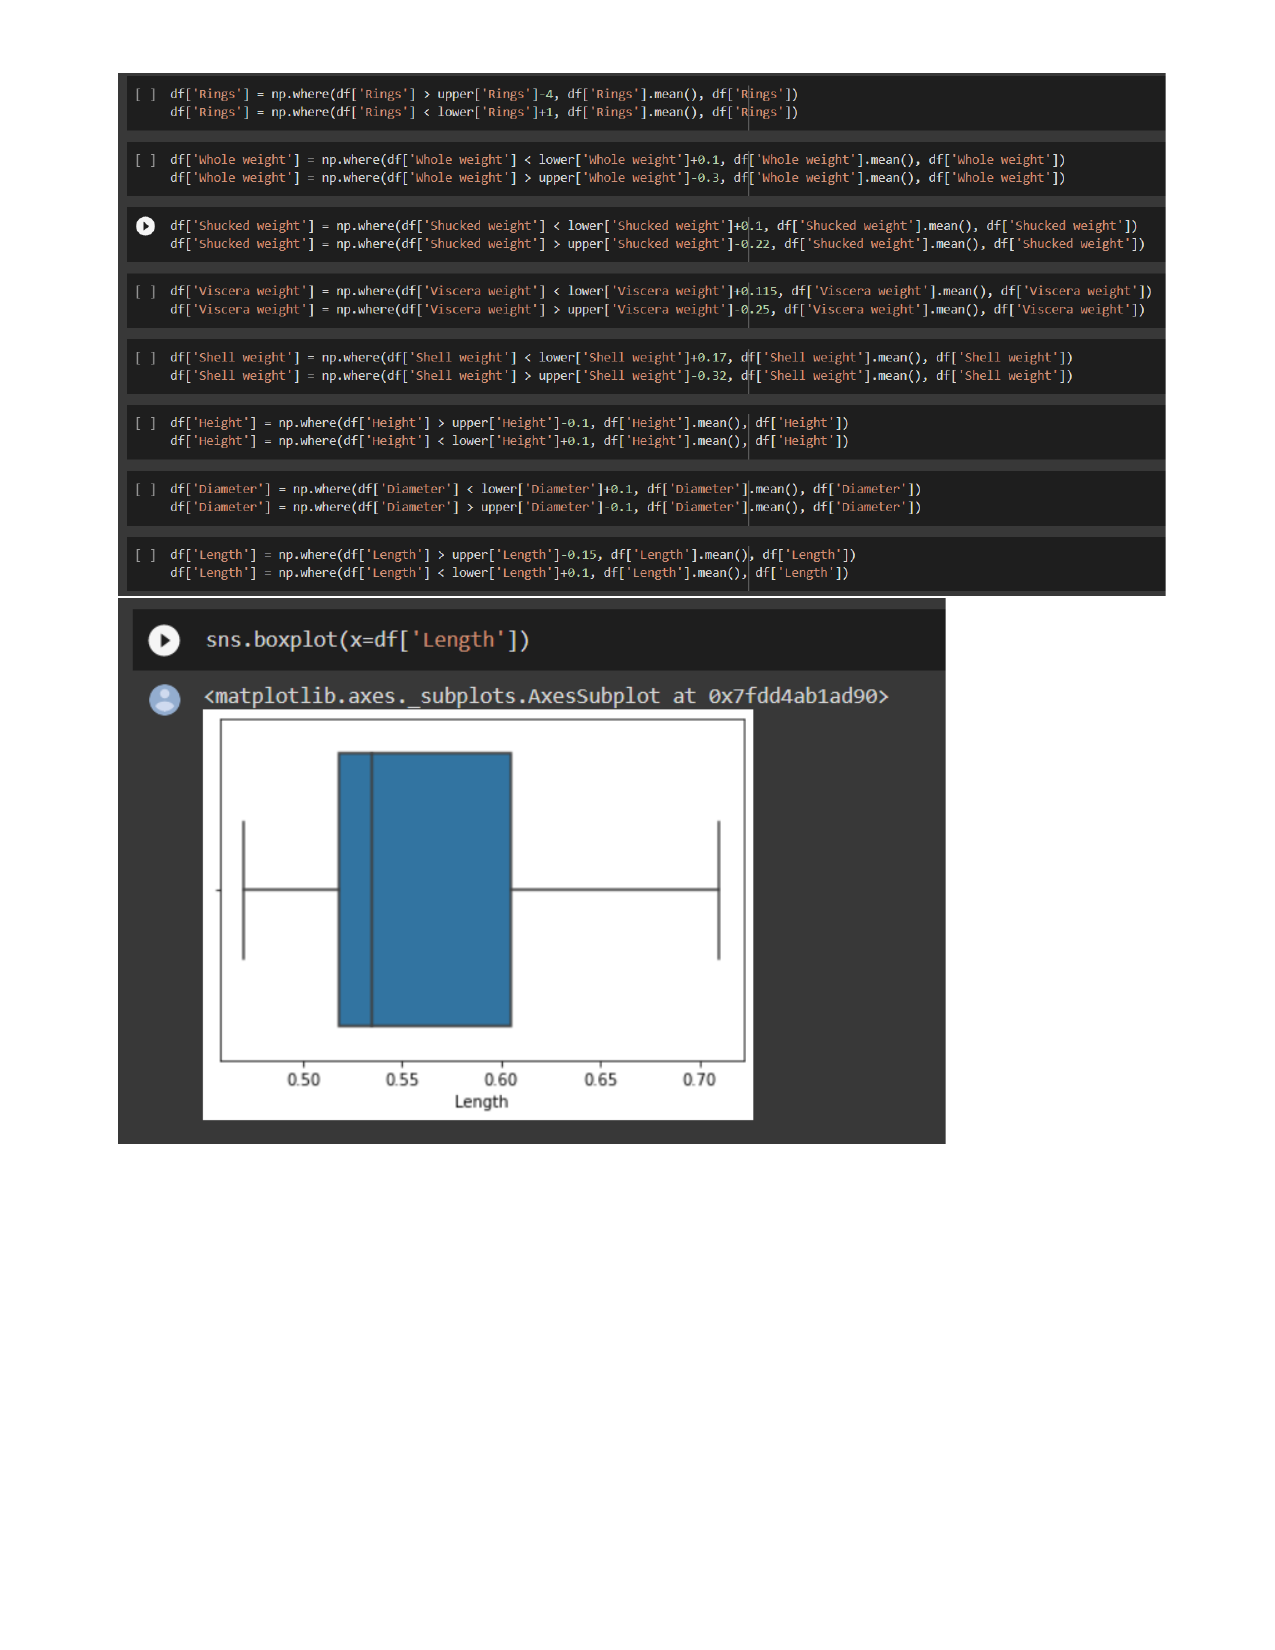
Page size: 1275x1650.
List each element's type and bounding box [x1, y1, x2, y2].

picture [118, 598, 946, 1144]
picture [118, 73, 1166, 596]
